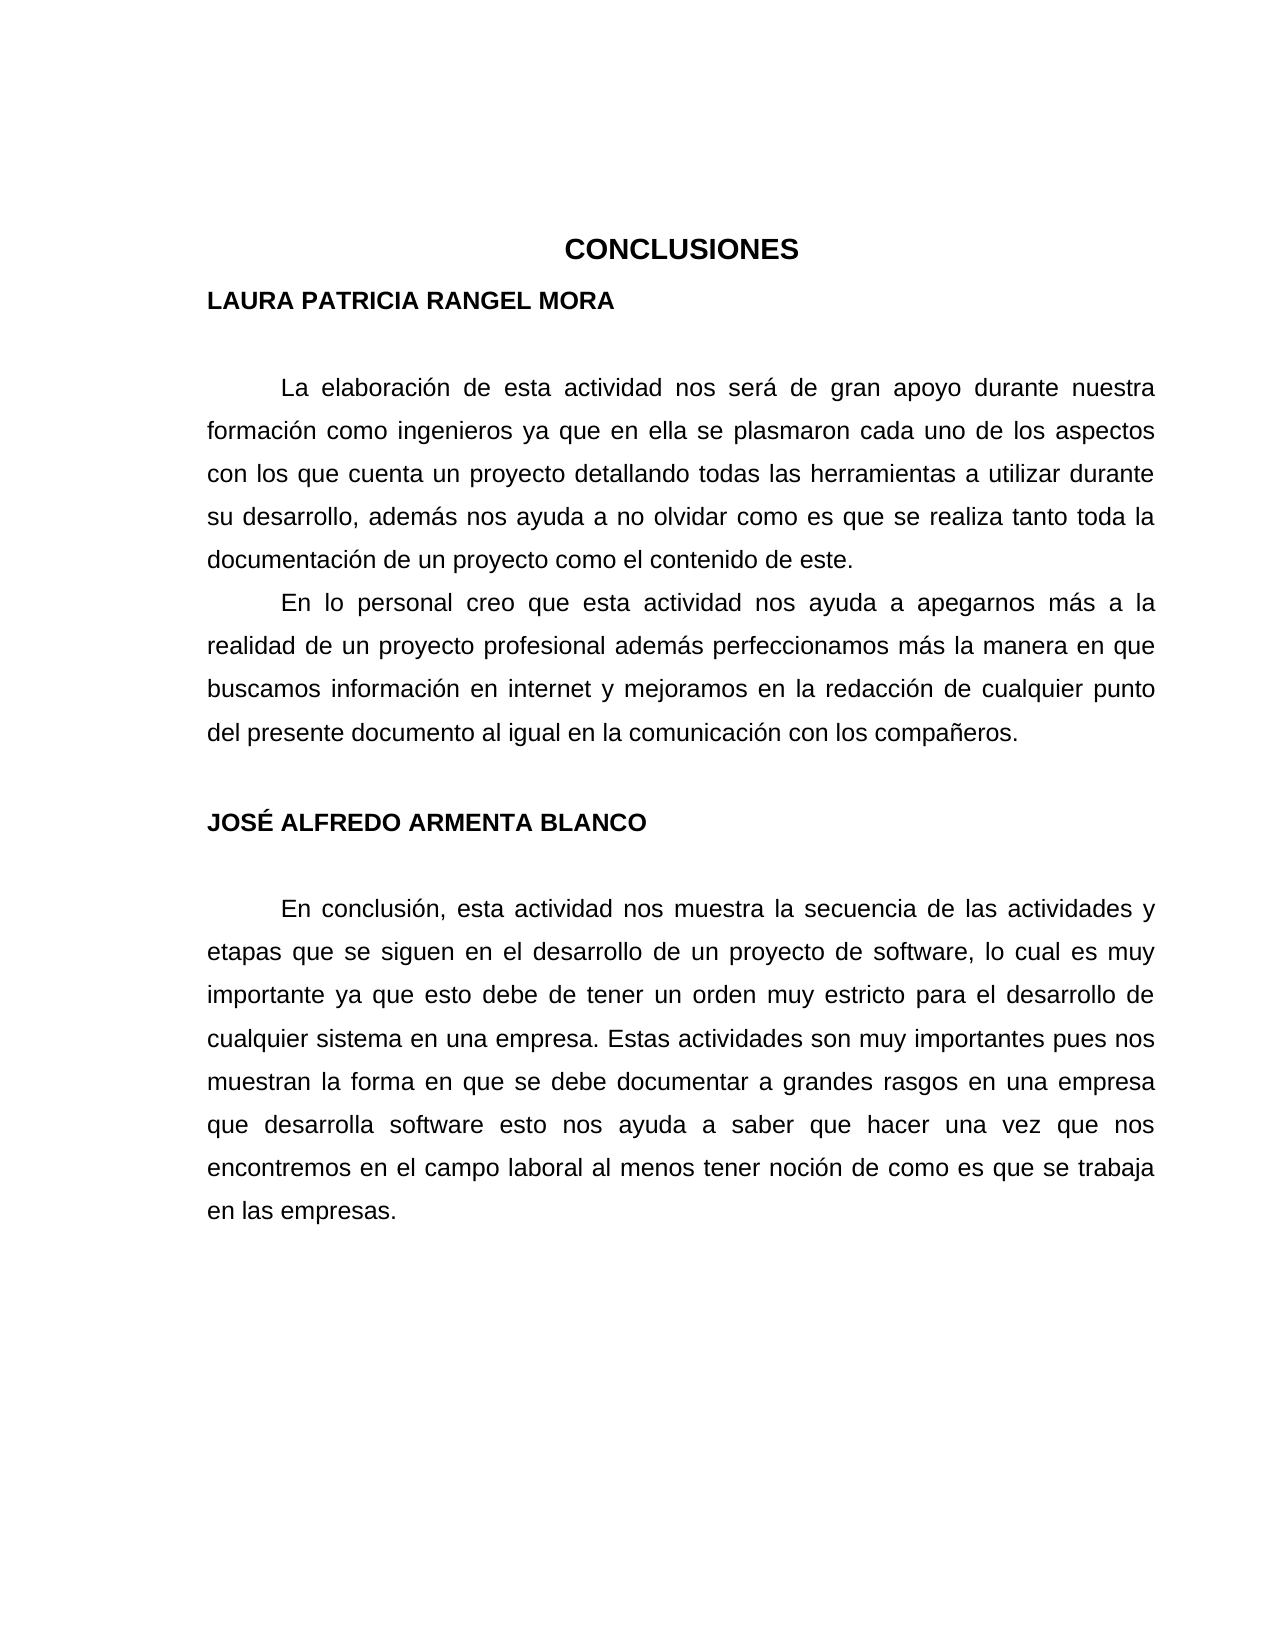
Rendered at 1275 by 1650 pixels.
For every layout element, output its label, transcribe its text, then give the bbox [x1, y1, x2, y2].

text En conclusión, esta actividad nos muestra la secuencia de las actividades y etapas que se siguen en el desarrollo de un proyecto de software, lo cual es muy importante ya que esto debe de tener un orden muy estricto para el desarrollo de cualquier sistema en una empresa. Estas actividades son muy importantes pues nos muestran la forma en que se debe documentar a grandes rasgos en una empresa que desarrolla software esto nos ayuda a saber que hacer una vez que nos encontremos en el campo laboral al menos tener noción de como es que se trabaja en las empresas. [207, 894, 1157, 1225]
text En lo personal creo que esta actividad nos ayuda a apegarnos más a la realidad de un proyecto profesional además perfeccionamos más la manera en que buscamos información en internet y mejoramos en la redacción de cualquier punto del presente documento al igual en la comunicación con los compañeros. [207, 588, 1157, 746]
subtitle LAURA PATRICIA RANGEL MORA [207, 286, 1157, 315]
subtitle JOSÉ ALFREDO ARMENTA BLANCO [207, 808, 1157, 837]
text La elaboración de esta actividad nos será de gran apoyo durante nuestra formación como ingenieros ya que en ella se plasmaron cada uno de los aspectos con los que cuenta un proyecto detallando todas las herramientas a utilizar durante su desarrollo, además nos ayuda a no olvidar como es que se realiza tanto toda la documentación de un proyecto como el contenido de este. [207, 372, 1157, 574]
subtitle CONCLUSIONES [207, 232, 1157, 265]
